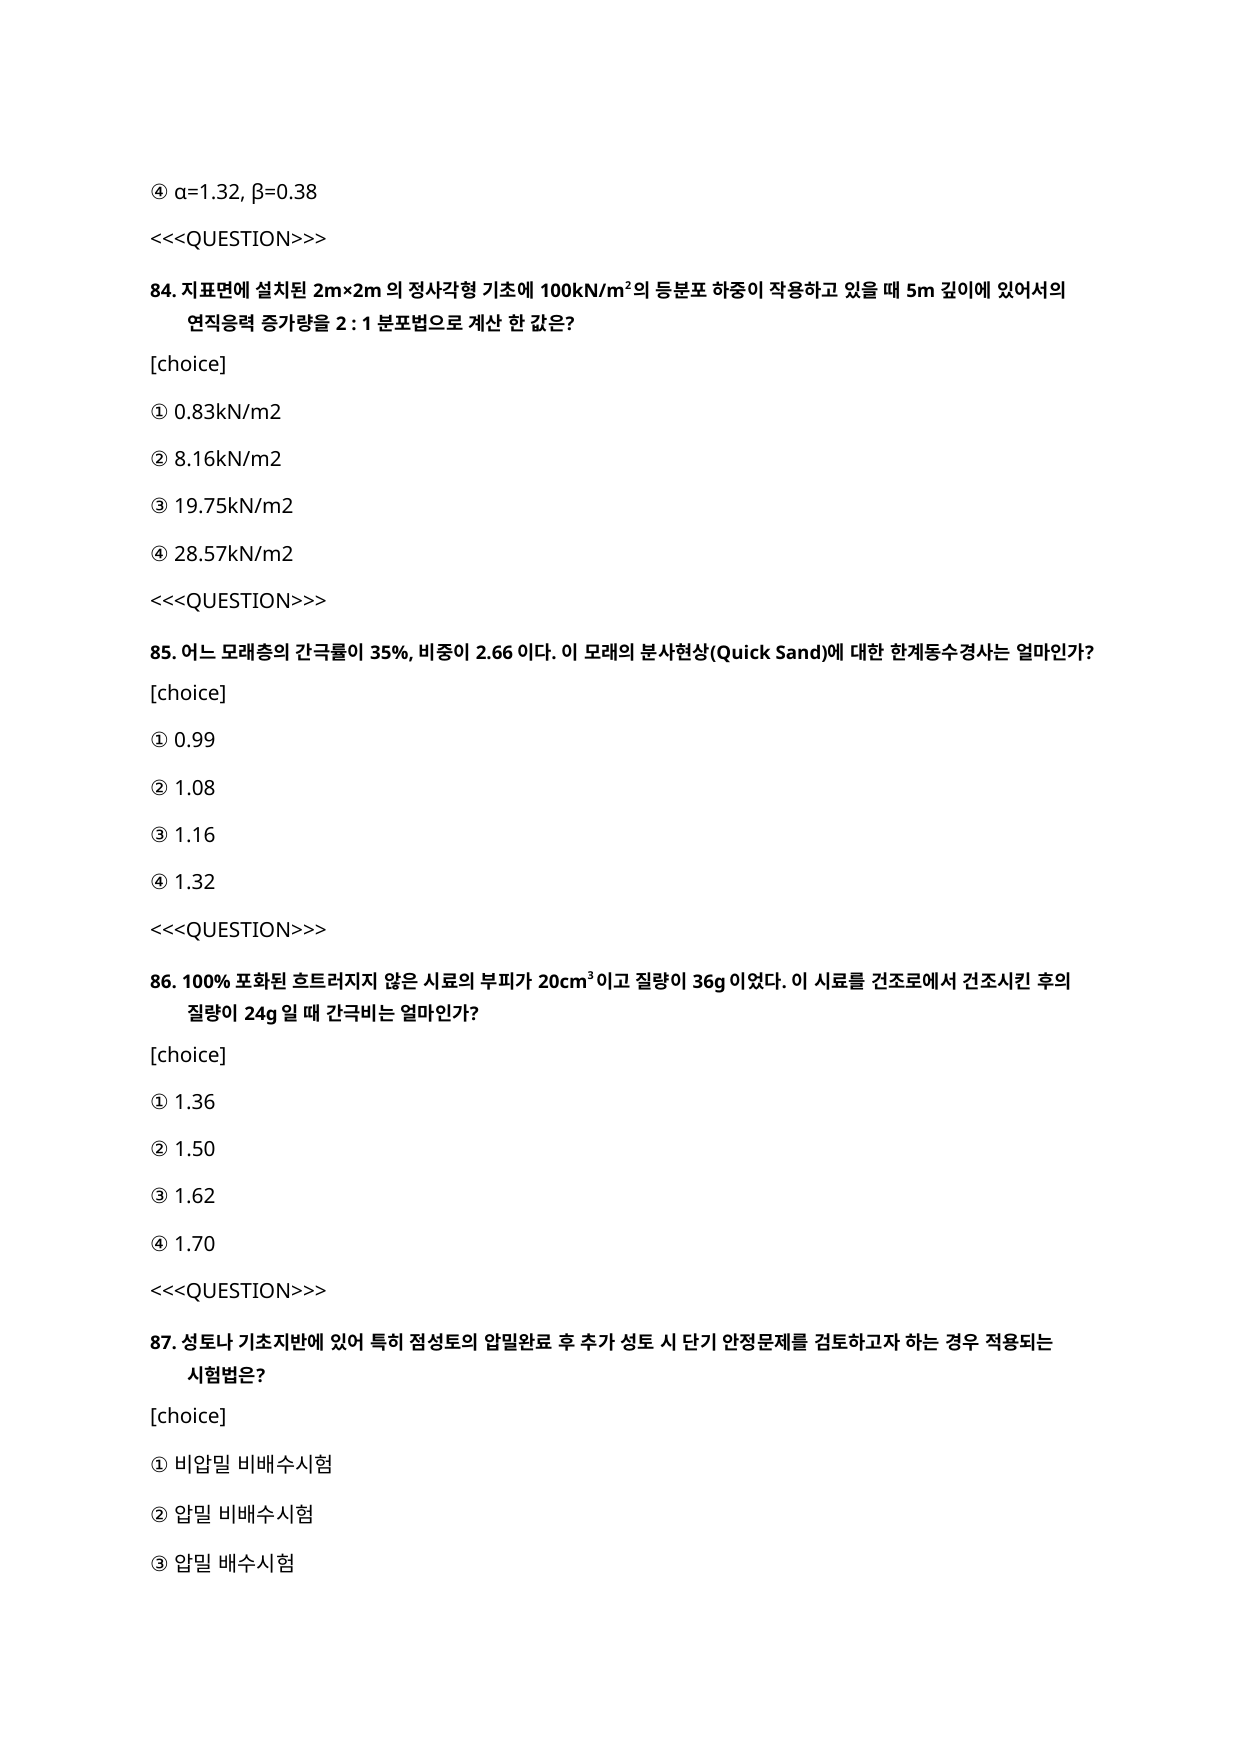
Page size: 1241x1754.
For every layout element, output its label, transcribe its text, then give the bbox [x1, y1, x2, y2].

text ① 0.83kN/m2 [150, 397, 1090, 425]
text 84. 지표면에 설치된 2m×2m의 정사각형 기초에 100kN/m2의 등분포 하중이 작용하고 있을 때 5m 깊이에 있어서의 연직응력 증가량을 2 : 1 분포법으로 계산 한 값은? [150, 276, 1090, 336]
text ④ α=1.32, β=0.38 [150, 177, 1090, 206]
text 86. 100% 포화된 흐트러지지 않은 시료의 부피가 20cm3이고 질량이 36g이었다. 이 시료를 건조로에서 건조시킨 후의 질량이 24g일 때 간극비는 얼마인가? [150, 966, 1090, 1026]
text 85. 어느 모래층의 간극률이 35%, 비중이 2.66이다. 이 모래의 분사현상(Quick Sand)에 대한 한계동수경사는 얼마인가? [150, 637, 1090, 664]
text ④ 1.70 [150, 1229, 1090, 1257]
text <<<QUESTION>>> [150, 915, 1090, 943]
text [choice] [150, 678, 1090, 707]
text [choice] [150, 349, 1090, 378]
text ① 0.99 [150, 726, 1090, 754]
text ① 비압밀 비배수시험 [150, 1448, 1090, 1479]
text [choice] [150, 1040, 1090, 1068]
text ② 8.16kN/m2 [150, 444, 1090, 472]
text ③ 1.16 [150, 820, 1090, 849]
text ② 1.50 [150, 1134, 1090, 1163]
text ③ 압밀 배수시험 [150, 1547, 1090, 1578]
text 87. 성토나 기초지반에 있어 특히 점성토의 압밀완료 후 추가 성토 시 단기 안정문제를 검토하고자 하는 경우 적용되는 시험법은? [150, 1328, 1090, 1387]
text ④ 28.57kN/m2 [150, 539, 1090, 567]
text ② 압밀 비배수시험 [150, 1498, 1090, 1528]
text [choice] [150, 1401, 1090, 1430]
text ③ 1.62 [150, 1182, 1090, 1210]
text <<<QUESTION>>> [150, 224, 1090, 253]
text <<<QUESTION>>> [150, 586, 1090, 614]
text <<<QUESTION>>> [150, 1276, 1090, 1305]
text ① 1.36 [150, 1087, 1090, 1116]
text ④ 1.32 [150, 867, 1090, 896]
text ② 1.08 [150, 773, 1090, 801]
text ③ 19.75kN/m2 [150, 491, 1090, 520]
